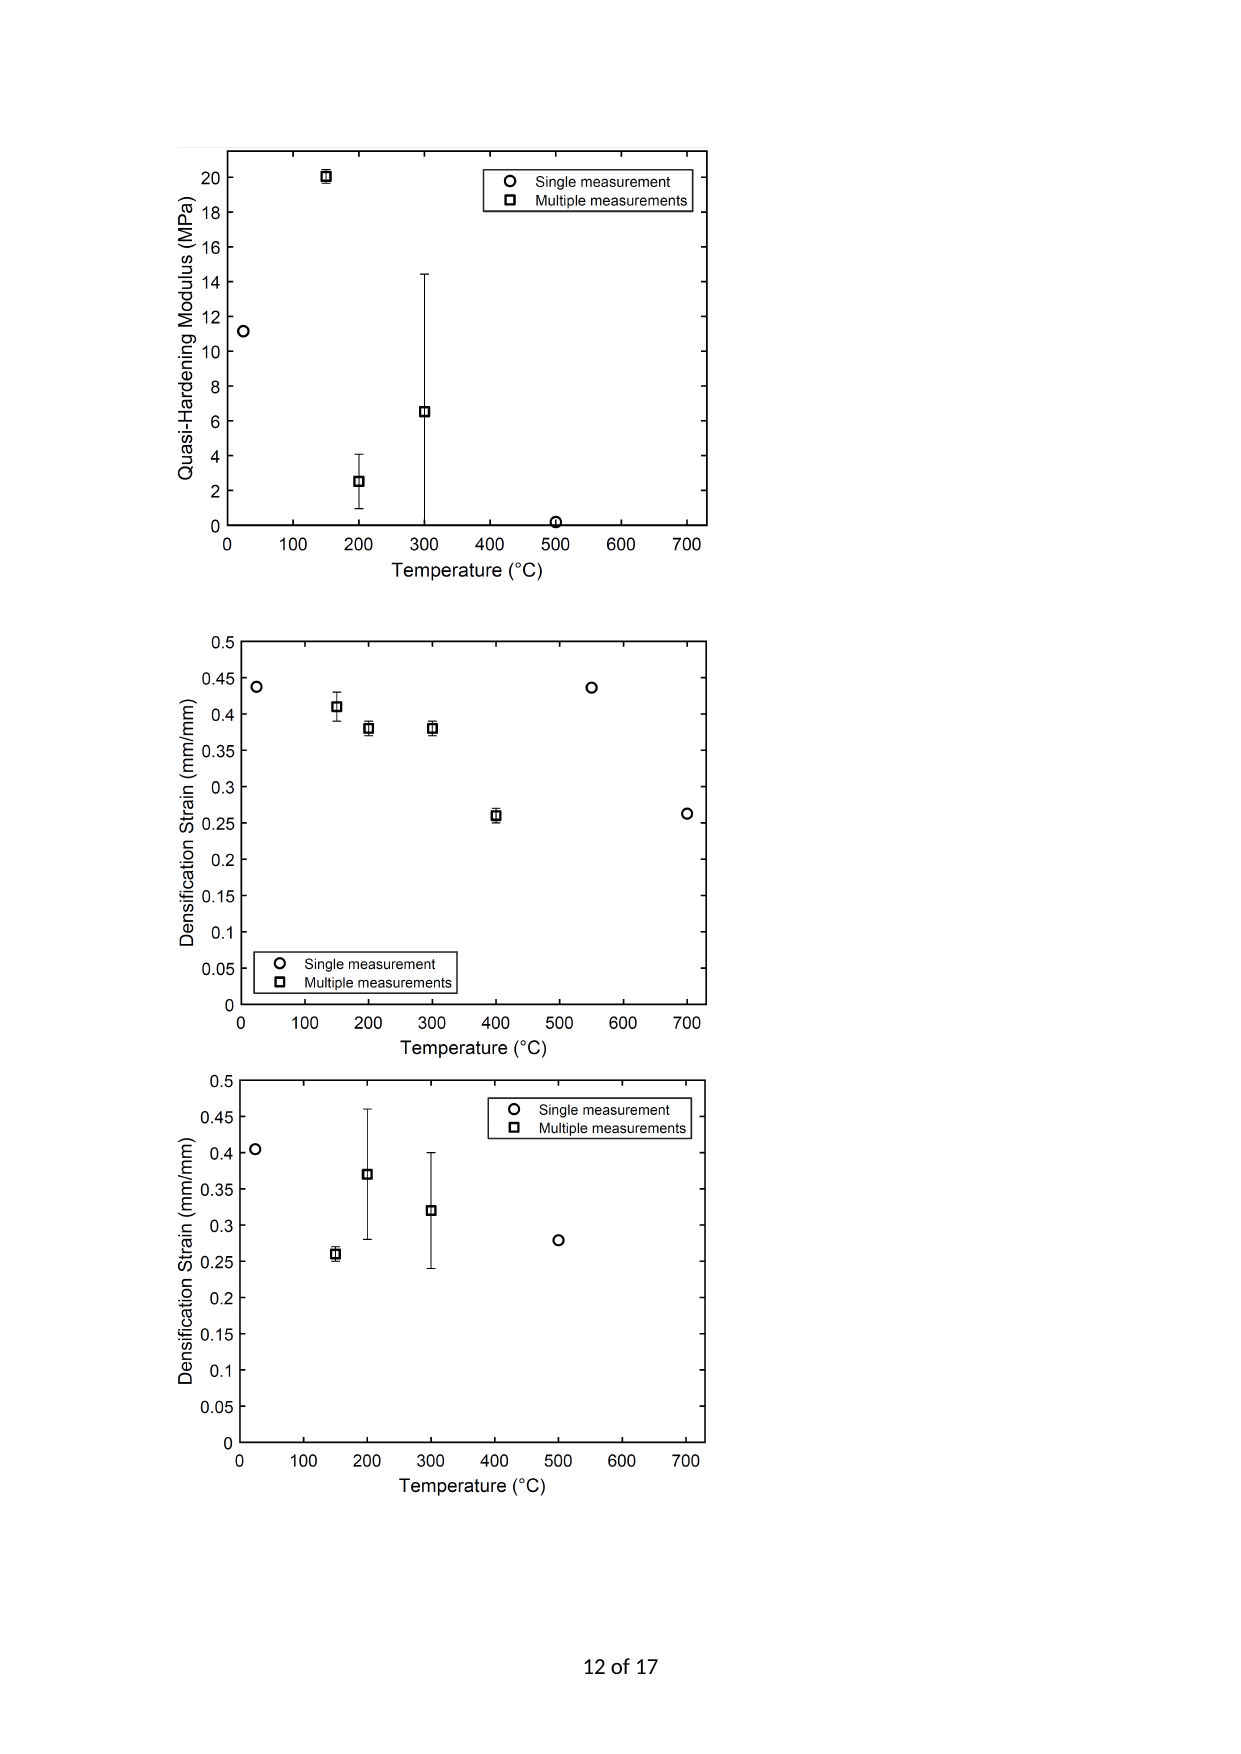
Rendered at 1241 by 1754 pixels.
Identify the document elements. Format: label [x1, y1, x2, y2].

picture [177, 1073, 709, 1499]
picture [177, 147, 709, 581]
picture [177, 633, 709, 1060]
